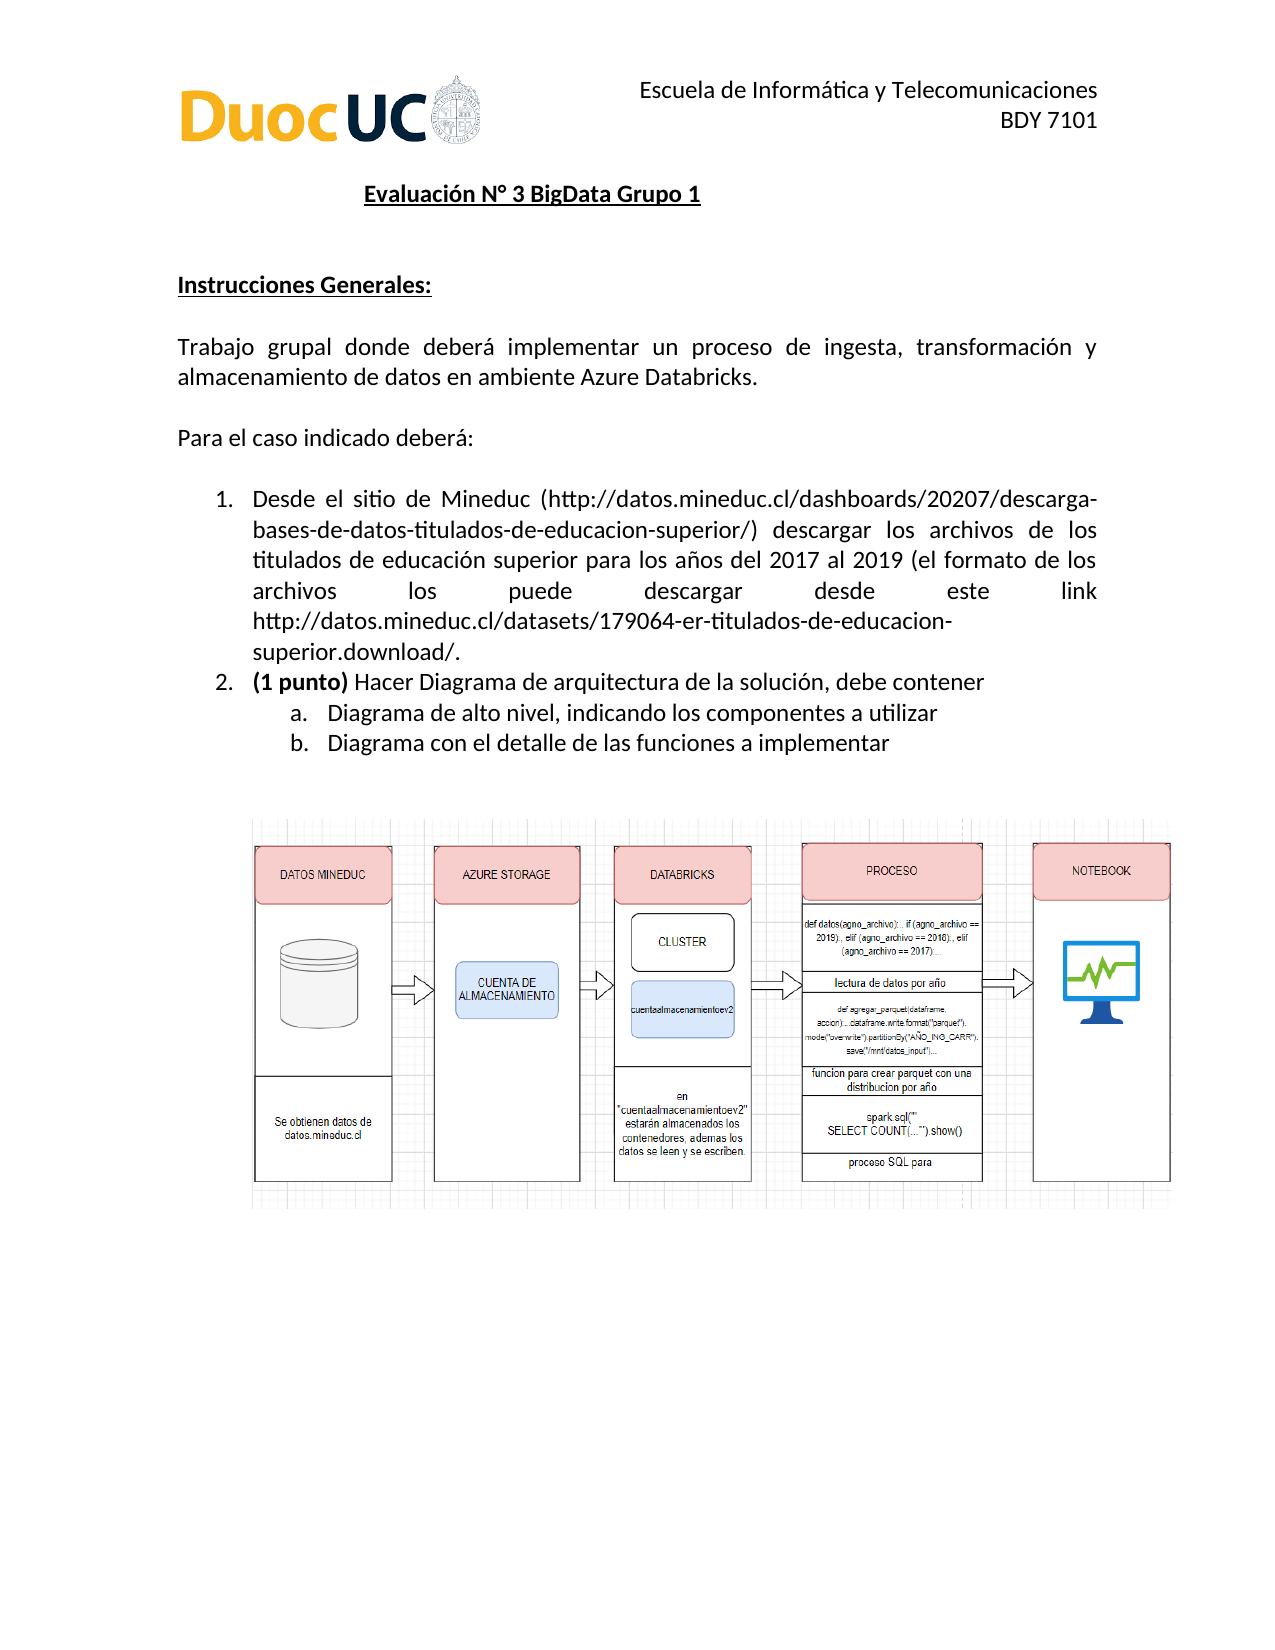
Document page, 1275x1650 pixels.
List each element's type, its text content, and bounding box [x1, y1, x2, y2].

list (1 punto) Hacer Diagrama de arquitectura de la solución, debe contener [215, 666, 1098, 697]
picture [177, 71, 480, 144]
text Para el caso indicado deberá: [177, 422, 1098, 453]
list Desde el sitio de Mineduc (http://datos.mineduc.cl/dashboards/20207/descarga-bases-de-datos-titulados-de-educacion-superior/) descargar los archivos de los titulados de educación superior para los años del 2017 al 2019 (el formato de los archivos los puede descargar desde este link http://datos.mineduc.cl/datasets/179064-er-titulados-de-educacion-superior.download/. [215, 483, 1098, 666]
text Evaluación N° 3 BigData Grupo 1 [177, 178, 1098, 209]
list Diagrama de alto nivel, indicando los componentes a utilizar [290, 697, 1098, 727]
text Instrucciones Generales: [177, 270, 1098, 300]
picture [252, 819, 1173, 1209]
text Trabajo grupal donde deberá implementar un proceso de ingesta, transformación y almacenamiento de datos en ambiente Azure Databricks. [177, 331, 1098, 392]
list Diagrama con el detalle de las funciones a implementar [290, 727, 1098, 758]
